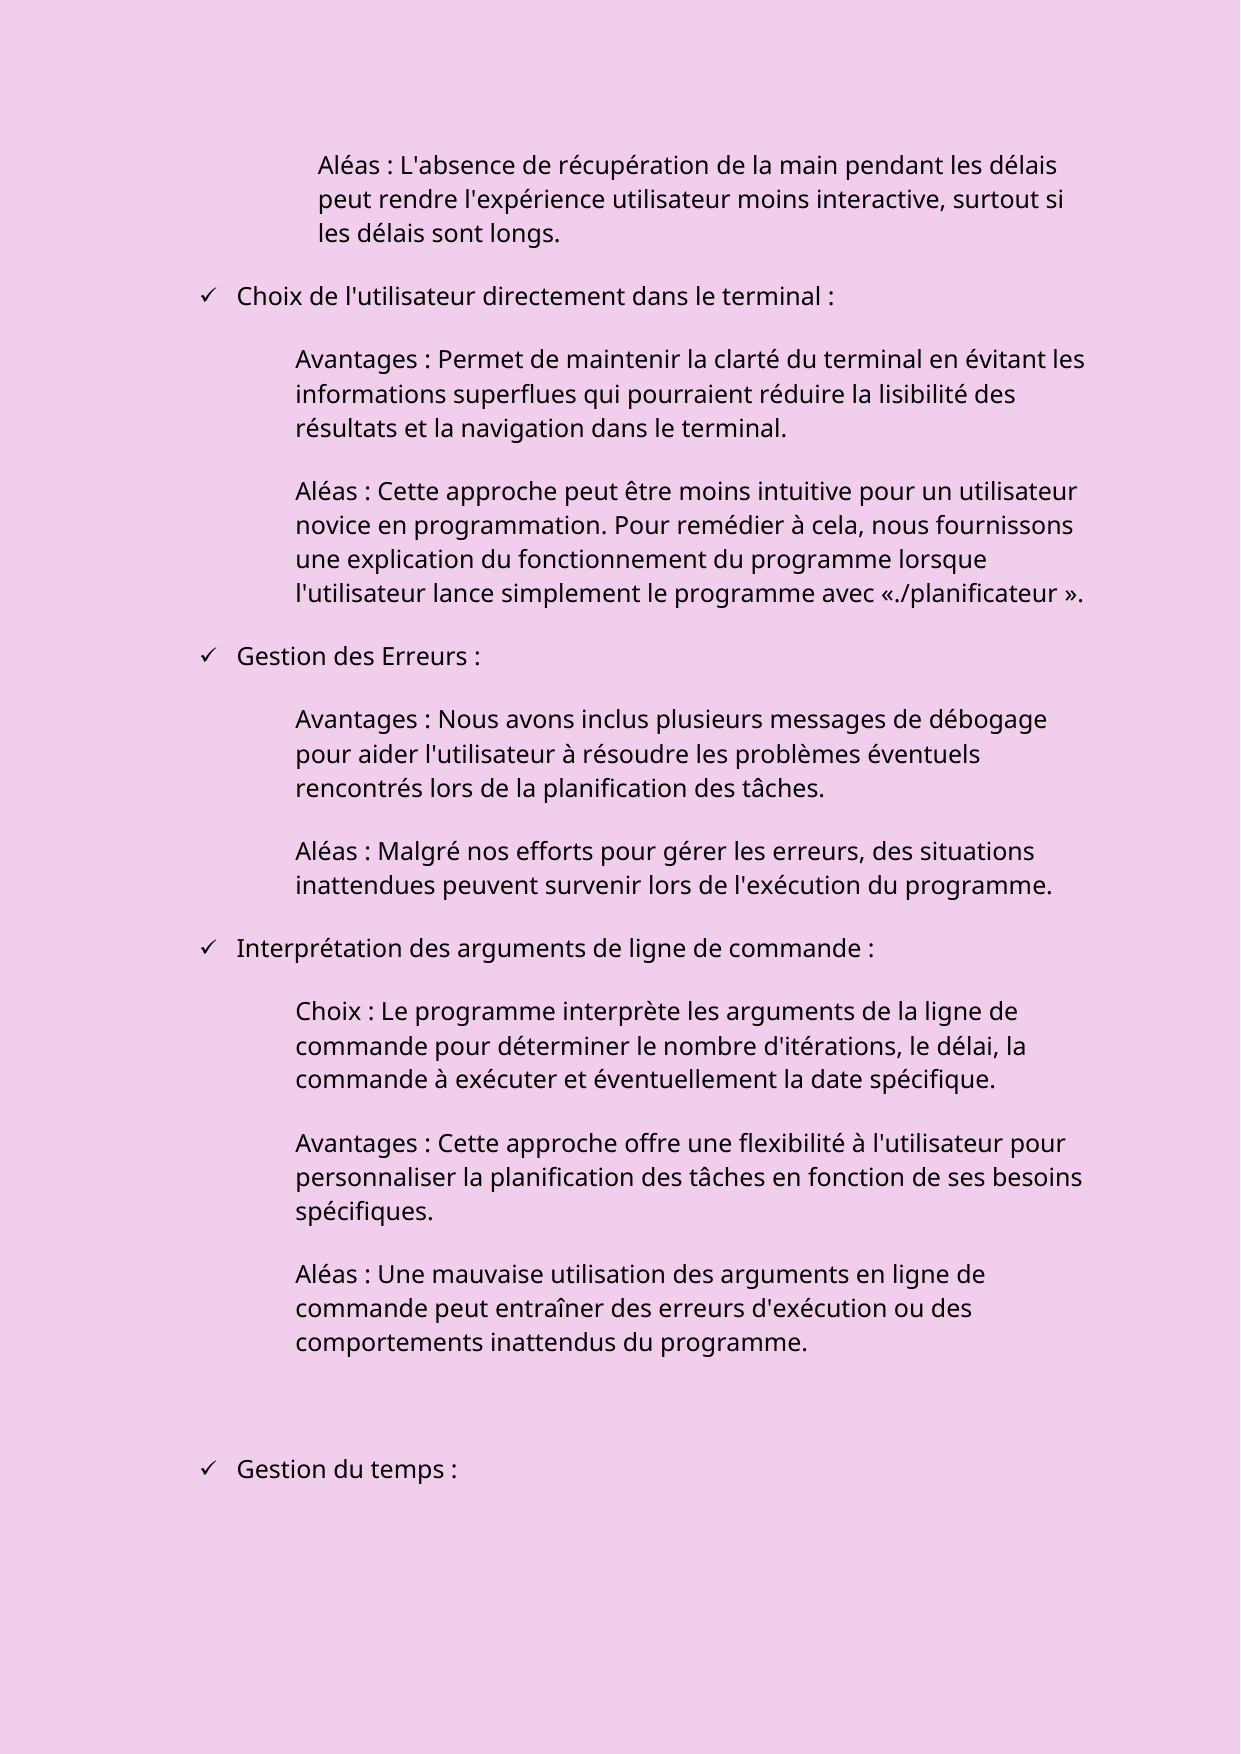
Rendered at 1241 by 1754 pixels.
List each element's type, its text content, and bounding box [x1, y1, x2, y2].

list Interprétation des arguments de ligne de commande : [199, 931, 1093, 965]
text Aléas : L'absence de récupération de la main pendant les délais peut rendre l'expérience utilisateur moins interactive, surtout si les délais sont longs. [318, 148, 1093, 250]
list Gestion du temps : [199, 1451, 1093, 1485]
text Avantages : Permet de maintenir la clarté du terminal en évitant les informations superflues qui pourraient réduire la lisibilité des résultats et la navigation dans le terminal. [295, 342, 1093, 444]
text Aléas : Une mauvaise utilisation des arguments en ligne de commande peut entraîner des erreurs d'exécution ou des comportements inattendus du programme. [295, 1257, 1093, 1359]
text Avantages : Nous avons inclus plusieurs messages de débogage pour aider l'utilisateur à résoudre les problèmes éventuels rencontrés lors de la planification des tâches. [295, 702, 1093, 804]
list Gestion des Erreurs : [199, 639, 1093, 673]
text Aléas : Cette approche peut être moins intuitive pour un utilisateur novice en programmation. Pour remédier à cela, nous fournissons une explication du fonctionnement du programme lorsque l'utilisateur lance simplement le programme avec «./planificateur ». [295, 473, 1093, 610]
text Choix : Le programme interprète les arguments de la ligne de commande pour déterminer le nombre d'itérations, le délai, la commande à exécuter et éventuellement la date spécifique. [295, 994, 1093, 1096]
list Choix de l'utilisateur directement dans le terminal : [199, 279, 1093, 313]
text Aléas : Malgré nos efforts pour gérer les erreurs, des situations inattendues peuvent survenir lors de l'exécution du programme. [295, 833, 1093, 902]
text Avantages : Cette approche offre une flexibilité à l'utilisateur pour personnaliser la planification des tâches en fonction de ses besoins spécifiques. [295, 1125, 1093, 1228]
